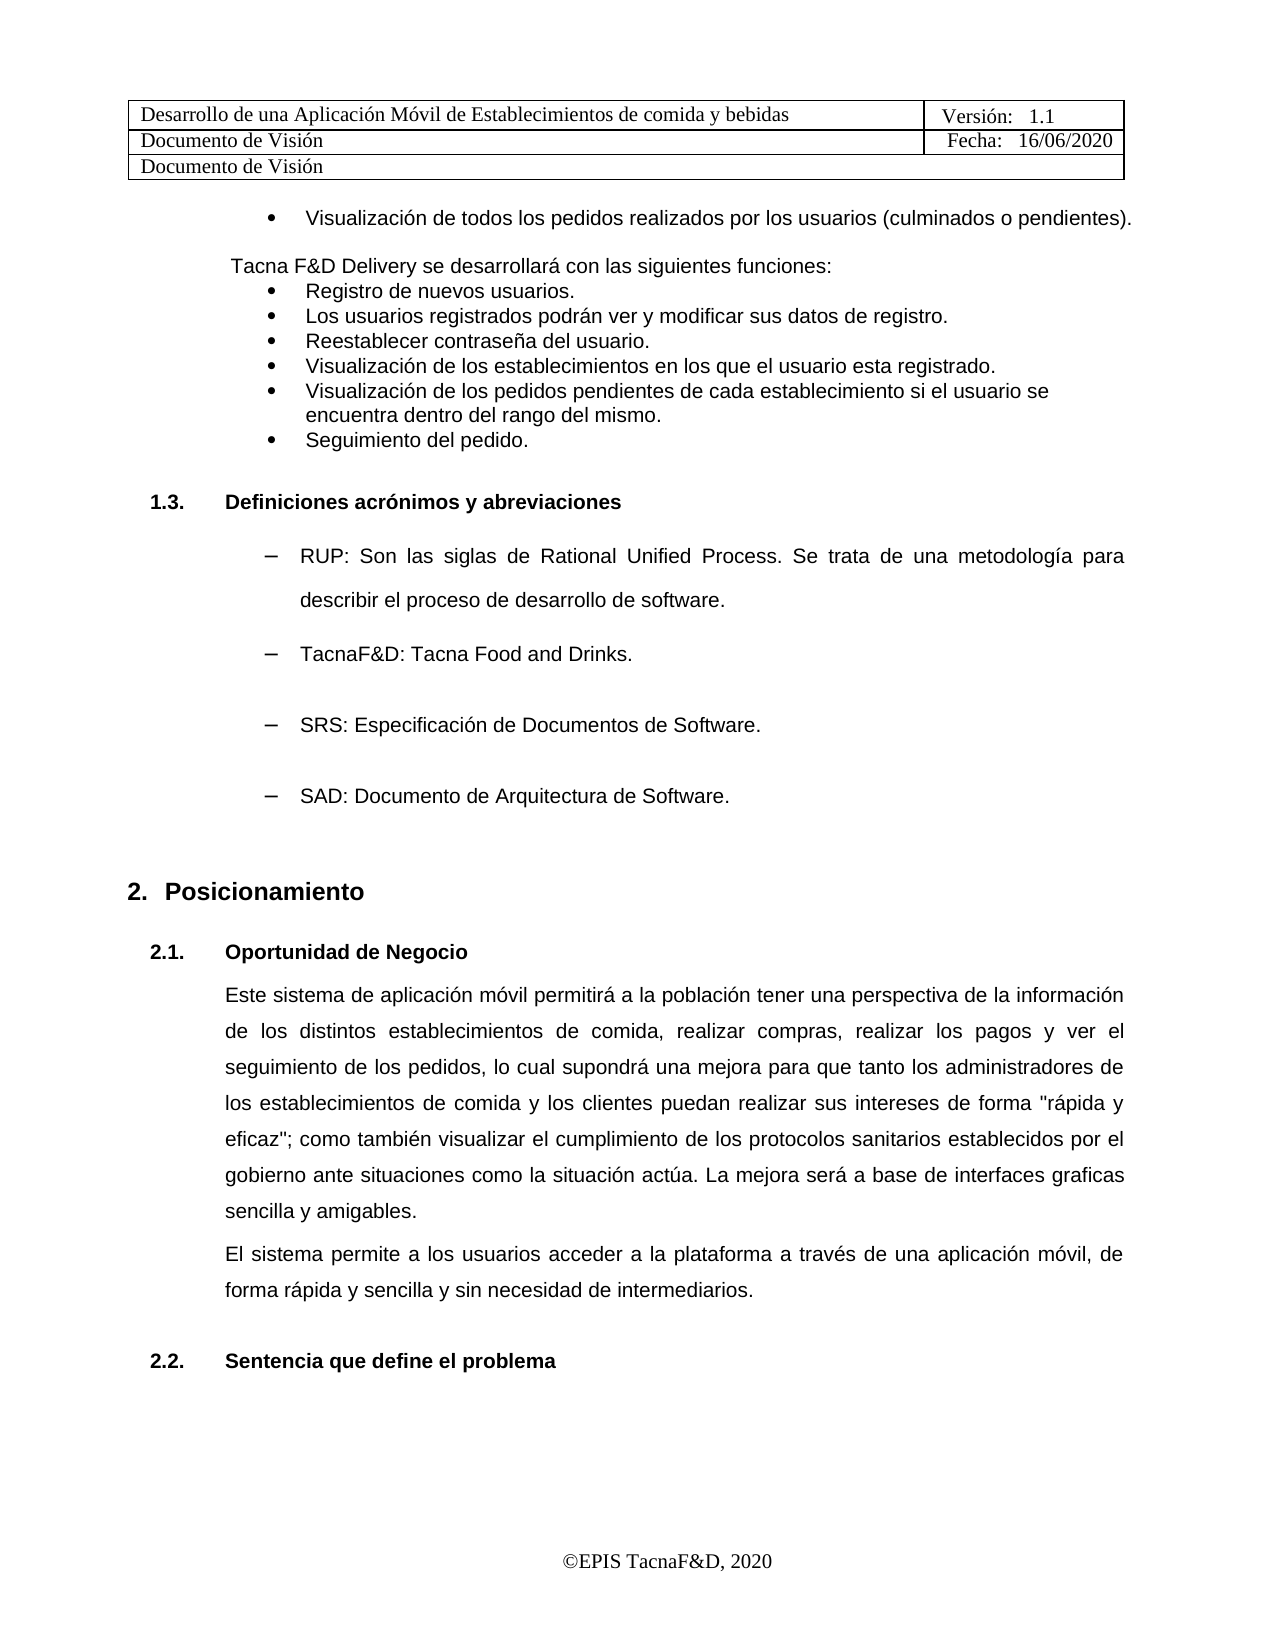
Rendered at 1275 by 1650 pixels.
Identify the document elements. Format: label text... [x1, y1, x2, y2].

list Seguimiento del pedido. [268, 427, 1148, 452]
subtitle Sentencia que define el problema [150, 1349, 1148, 1373]
list Registro de nuevos usuarios. [268, 278, 1148, 303]
list SRS: Especificación de Documentos de Software. [262, 702, 1126, 744]
subtitle Posicionamiento [127, 877, 1148, 906]
list SAD: Documento de Arquitectura de Software. [262, 773, 1126, 816]
text Este sistema de aplicación móvil permitirá a la población tener una perspectiva de la información de los distintos establecimientos de comida, realizar compras, realizar los pagos y ver el seguimiento de los pedidos, lo cual supondrá una mejora para que tanto los administradores de los establecimientos de comida y los clientes puedan realizar sus intereses de forma "rápida y eficaz"; como también visualizar el cumplimiento de los protocolos sanitarios establecidos por el gobierno ante situaciones como la situación actúa. La mejora será a base de interfaces graficas sencilla y amigables. [225, 983, 1126, 1223]
subtitle Oportunidad de Negocio [150, 940, 1148, 964]
list Visualización de los pedidos pendientes de cada establecimiento si el usuario se encuentra dentro del rango del mismo. [268, 379, 1148, 427]
list Visualización de todos los pedidos realizados por los usuarios (culminados o pendientes). [268, 204, 1148, 229]
list TacnaF&D: Tacna Food and Drinks. [262, 631, 1126, 673]
list Visualización de los establecimientos en los que el usuario esta registrado. [268, 354, 1148, 378]
text El sistema permite a los usuarios acceder a la plataforma a través de una aplicación móvil, de forma rápida y sencilla y sin necesidad de intermediarios. [225, 1242, 1126, 1302]
subtitle Definiciones acrónimos y abreviaciones [150, 490, 1148, 514]
text Tacna F&D Delivery se desarrollará con las siguientes funciones: [230, 254, 1148, 278]
list RUP: Son las siglas de Rational Unified Process. Se trata de una metodología para describir el proceso de desarrollo de software. [262, 533, 1126, 612]
list Los usuarios registrados podrán ver y modificar sus datos de registro. [268, 303, 1148, 328]
list Reestablecer contraseña del usuario. [268, 328, 1148, 353]
